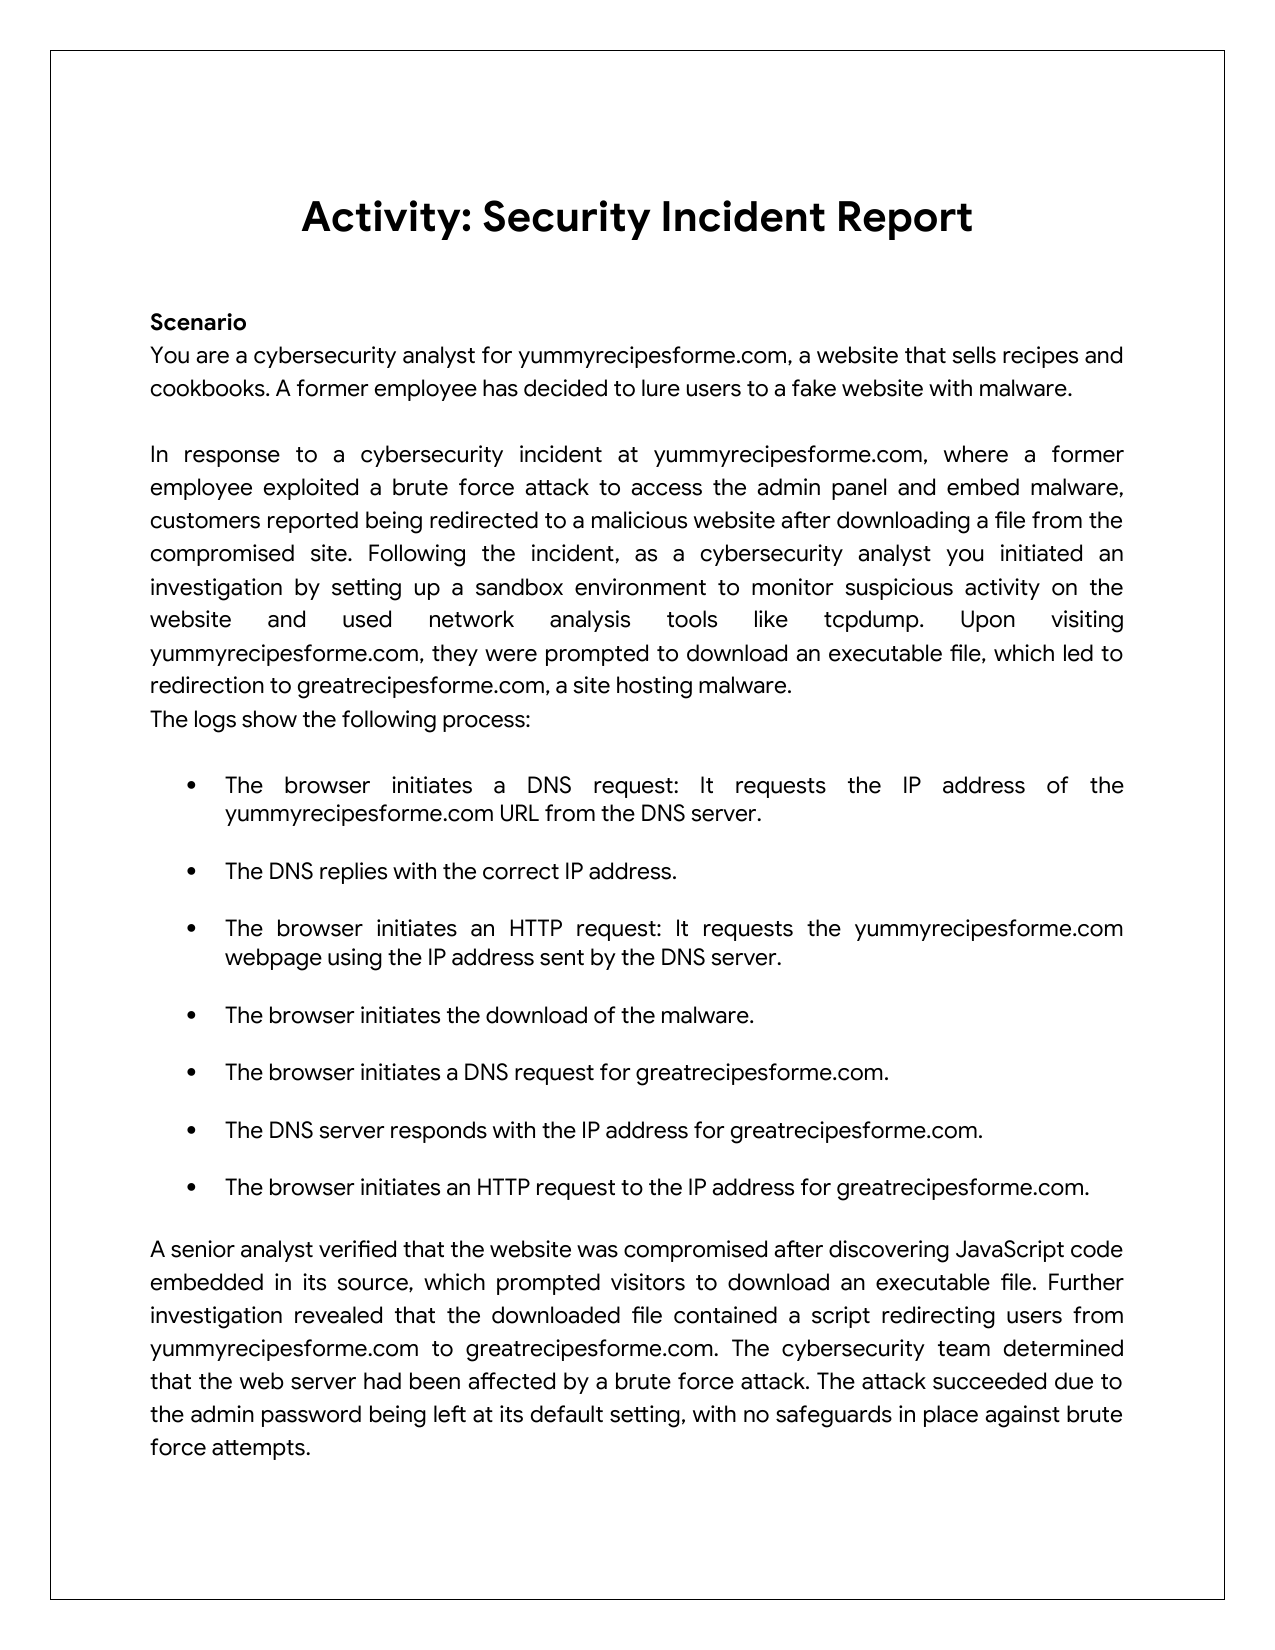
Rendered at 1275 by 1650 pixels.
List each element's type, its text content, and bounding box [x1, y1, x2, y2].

subtitle Activity: Security Incident Report [150, 192, 1125, 244]
list The DNS replies with the correct IP address. [187, 857, 1125, 886]
text The logs show the following process: [150, 705, 1125, 733]
text Scenario [150, 308, 1125, 337]
list The browser initiates an HTTP request: It requests the yummyrecipesforme.com webpage using the IP address sent by the DNS server. [187, 914, 1125, 972]
list The browser initiates a DNS request: It requests the IP address of the yummyrecipesforme.com URL from the DNS server. [187, 771, 1125, 828]
text You are a cybersecurity analyst for yummyrecipesforme.com, a website that sells recipes and cookbooks. A former employee has decided to lure users to a fake website with malware. [150, 342, 1125, 403]
text In response to a cybersecurity incident at yummyrecipesforme.com, where a former employee exploited a brute force attack to access the admin panel and embed malware, customers reported being redirected to a malicious website after downloading a file from the compromised site. Following the incident, as a cybersecurity analyst you initiated an investigation by setting up a sandbox environment to monitor suspicious activity on the website and used network analysis tools like tcpdump. Upon visiting yummyrecipesforme.com, they were prompted to download an executable file, which led to redirection to greatrecipesforme.com, a site hosting malware. [150, 441, 1125, 701]
list The browser initiates the download of the malware. [187, 1001, 1125, 1029]
text A senior analyst verified that the website was compromised after discovering JavaScript code embedded in its source, which prompted visitors to download an executable file. Further investigation revealed that the downloaded file contained a script redirecting users from yummyrecipesforme.com to greatrecipesforme.com. The cybersecurity team determined that the web server had been affected by a brute force attack. The attack succeeded due to the admin password being left at its default setting, with no safeguards in place against brute force attempts. [150, 1235, 1125, 1462]
list The DNS server responds with the IP address for greatrecipesforme.com. [187, 1116, 1125, 1144]
list The browser initiates an HTTP request to the IP address for greatrecipesforme.com. [187, 1173, 1125, 1202]
list The browser initiates a DNS request for greatrecipesforme.com. [187, 1058, 1125, 1087]
